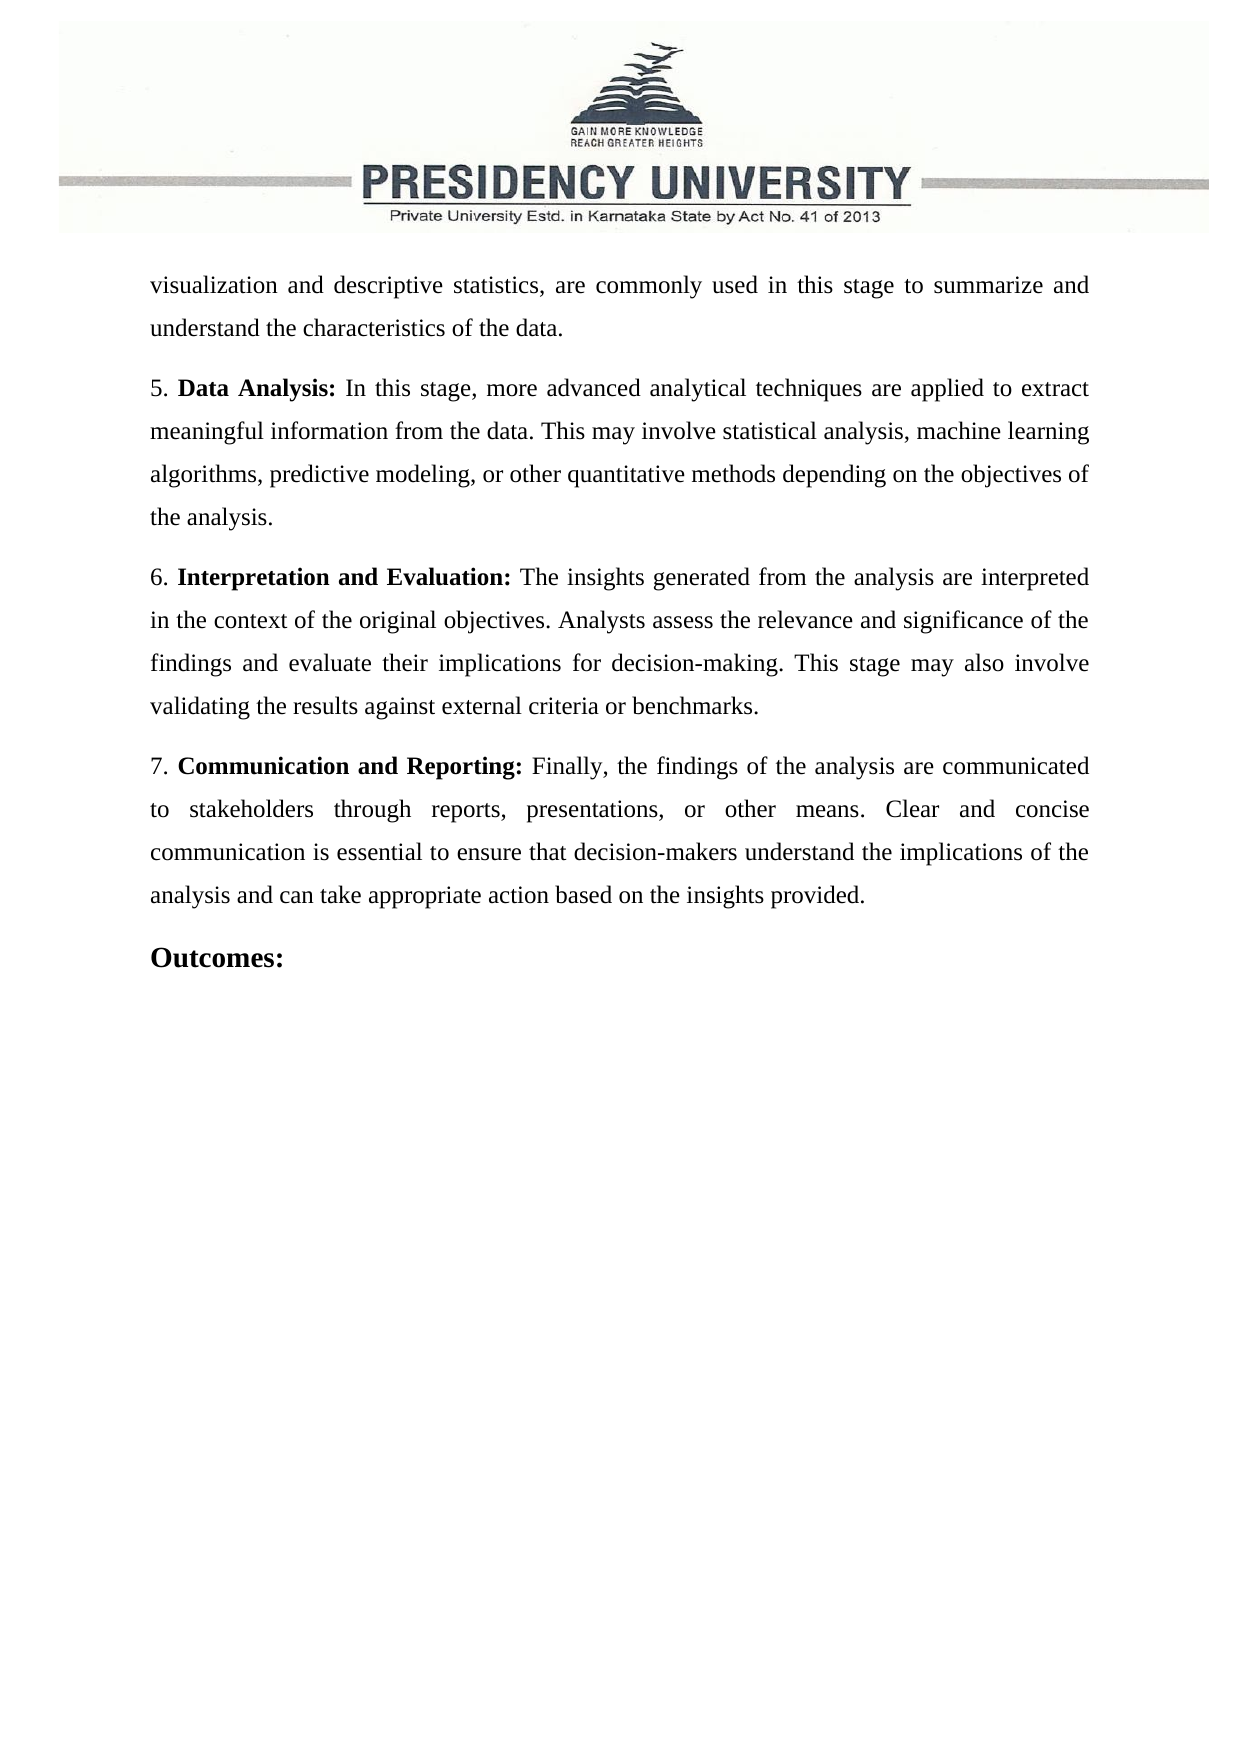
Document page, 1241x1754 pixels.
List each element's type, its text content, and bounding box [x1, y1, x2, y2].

text Outcomes: [150, 940, 1090, 974]
text 7. Communication and Reporting: Finally, the findings of the analysis are communicated to stakeholders through reports, presentations, or other means. Clear and concise communication is essential to ensure that decision-makers understand the implications of the analysis and can take appropriate action based on the insights provided. [150, 751, 1090, 909]
text 6. Interpretation and Evaluation: The insights generated from the analysis are interpreted in the context of the original objectives. Analysts assess the relevance and significance of the findings and evaluate their implications for decision-making. This stage may also involve validating the results against external criteria or benchmarks. [150, 562, 1090, 720]
picture [58, 21, 1209, 233]
text 5. Data Analysis: In this stage, more advanced analytical techniques are applied to extract meaningful information from the data. This may involve statistical analysis, machine learning algorithms, predictive modeling, or other quantitative methods depending on the objectives of the analysis. [150, 373, 1090, 531]
